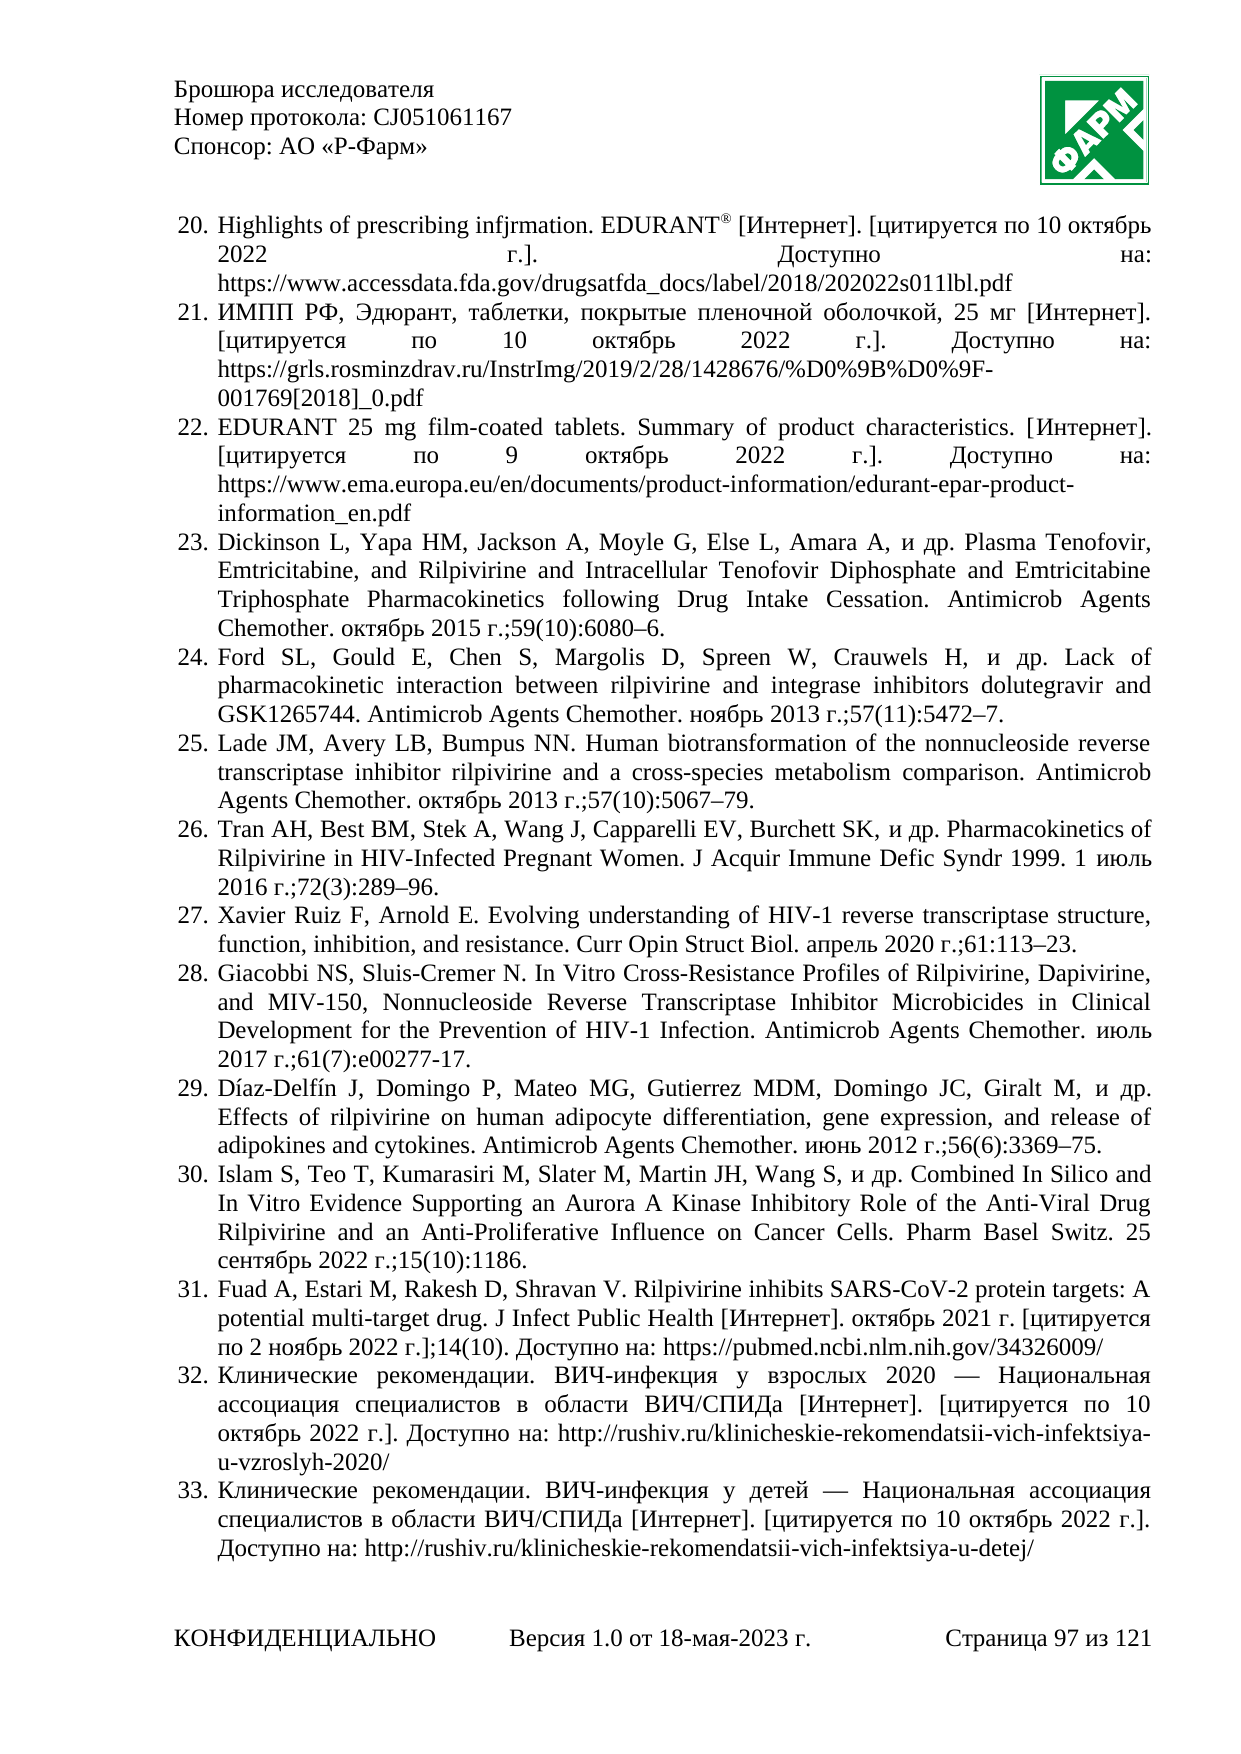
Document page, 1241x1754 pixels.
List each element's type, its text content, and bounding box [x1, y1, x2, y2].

text 23. Dickinson L, Yapa HM, Jackson A, Moyle G, Else L, Amara A, и др. Plasma Tenofovir, Emtricitabine, and Rilpivirine and Intracellular Tenofovir Diphosphate and Emtricitabine Triphosphate Pharmacokinetics following Drug Intake Cessation. Antimicrob Agents Chemother. октябрь 2015 г.;59(10):6080–6. [177, 527, 1152, 642]
text 31. Fuad A, Estari M, Rakesh D, Shravan V. Rilpivirine inhibits SARS-CoV-2 protein targets: A potential multi-target drug. J Infect Public Health [Интернет]. октябрь 2021 г. [цитируется по 2 ноябрь 2022 г.];14(10). Доступно на: https://pubmed.ncbi.nlm.nih.gov/34326009/ [177, 1274, 1152, 1360]
text 20. Highlights of prescribing infjrmation. EDURANT® [Интернет]. [цитируется по 10 октябрь 2022 г.]. Доступно на: https://www.accessdata.fda.gov/drugsatfda_docs/label/2018/202022s011lbl.pdf [177, 210, 1152, 297]
text 28. Giacobbi NS, Sluis-Cremer N. In Vitro Cross-Resistance Profiles of Rilpivirine, Dapivirine, and MIV-150, Nonnucleoside Reverse Transcriptase Inhibitor Microbicides in Clinical Development for the Prevention of HIV-1 Infection. Antimicrob Agents Chemother. июль 2017 г.;61(7):e00277-17. [177, 958, 1152, 1073]
text 21. ИМПП РФ, Эдюрант, таблетки, покрытые пленочной оболочкой, 25 мг [Интернет]. [цитируется по 10 октябрь 2022 г.]. Доступно на: https://grls.rosminzdrav.ru/InstrImg/2019/2/28/1428676/%D0%9B%D0%9F-001769[2018]_0.pdf [177, 297, 1152, 412]
text 33. Клинические рекомендации. ВИЧ-инфекция у детей — Национальная ассоциация специалистов в области ВИЧ/СПИДа [Интернет]. [цитируется по 10 октябрь 2022 г.]. Доступно на: http://rushiv.ru/klinicheskie-rekomendatsii-vich-infektsiya-u-detej/ [177, 1475, 1152, 1562]
text 30. Islam S, Teo T, Kumarasiri M, Slater M, Martin JH, Wang S, и др. Combined In Silico and In Vitro Evidence Supporting an Aurora A Kinase Inhibitory Role of the Anti-Viral Drug Rilpivirine and an Anti-Proliferative Influence on Cancer Cells. Pharm Basel Switz. 25 сентябрь 2022 г.;15(10):1186. [177, 1159, 1152, 1274]
text 26. Tran AH, Best BM, Stek A, Wang J, Capparelli EV, Burchett SK, и др. Pharmacokinetics of Rilpivirine in HIV-Infected Pregnant Women. J Acquir Immune Defic Syndr 1999. 1 июль 2016 г.;72(3):289–96. [177, 814, 1152, 900]
text 29. Díaz-Delfín J, Domingo P, Mateo MG, Gutierrez MDM, Domingo JC, Giralt M, и др. Effects of rilpivirine on human adipocyte differentiation, gene expression, and release of adipokines and cytokines. Antimicrob Agents Chemother. июнь 2012 г.;56(6):3369–75. [177, 1073, 1152, 1159]
text 32. Клинические рекомендации. ВИЧ-инфекция у взрослых 2020 — Национальная ассоциация специалистов в области ВИЧ/СПИДа [Интернет]. [цитируется по 10 октябрь 2022 г.]. Доступно на: http://rushiv.ru/klinicheskie-rekomendatsii-vich-infektsiya-u-vzroslyh-2020/ [177, 1360, 1152, 1475]
text 27. Xavier Ruiz F, Arnold E. Evolving understanding of HIV-1 reverse transcriptase structure, function, inhibition, and resistance. Curr Opin Struct Biol. апрель 2020 г.;61:113–23. [177, 900, 1152, 958]
text 22. EDURANT 25 mg film-coated tablets. Summary of product characteristics. [Интернет]. [цитируется по 9 октябрь 2022 г.]. Доступно на: https://www.ema.europa.eu/en/documents/product-information/edurant-epar-product-information_en.pdf [177, 412, 1152, 527]
text 25. Lade JM, Avery LB, Bumpus NN. Human biotransformation of the nonnucleoside reverse transcriptase inhibitor rilpivirine and a cross-species metabolism comparison. Antimicrob Agents Chemother. октябрь 2013 г.;57(10):5067–79. [177, 728, 1152, 814]
text 24. Ford SL, Gould E, Chen S, Margolis D, Spreen W, Crauwels H, и др. Lack of pharmacokinetic interaction between rilpivirine and integrase inhibitors dolutegravir and GSK1265744. Antimicrob Agents Chemother. ноябрь 2013 г.;57(11):5472–7. [177, 642, 1152, 728]
